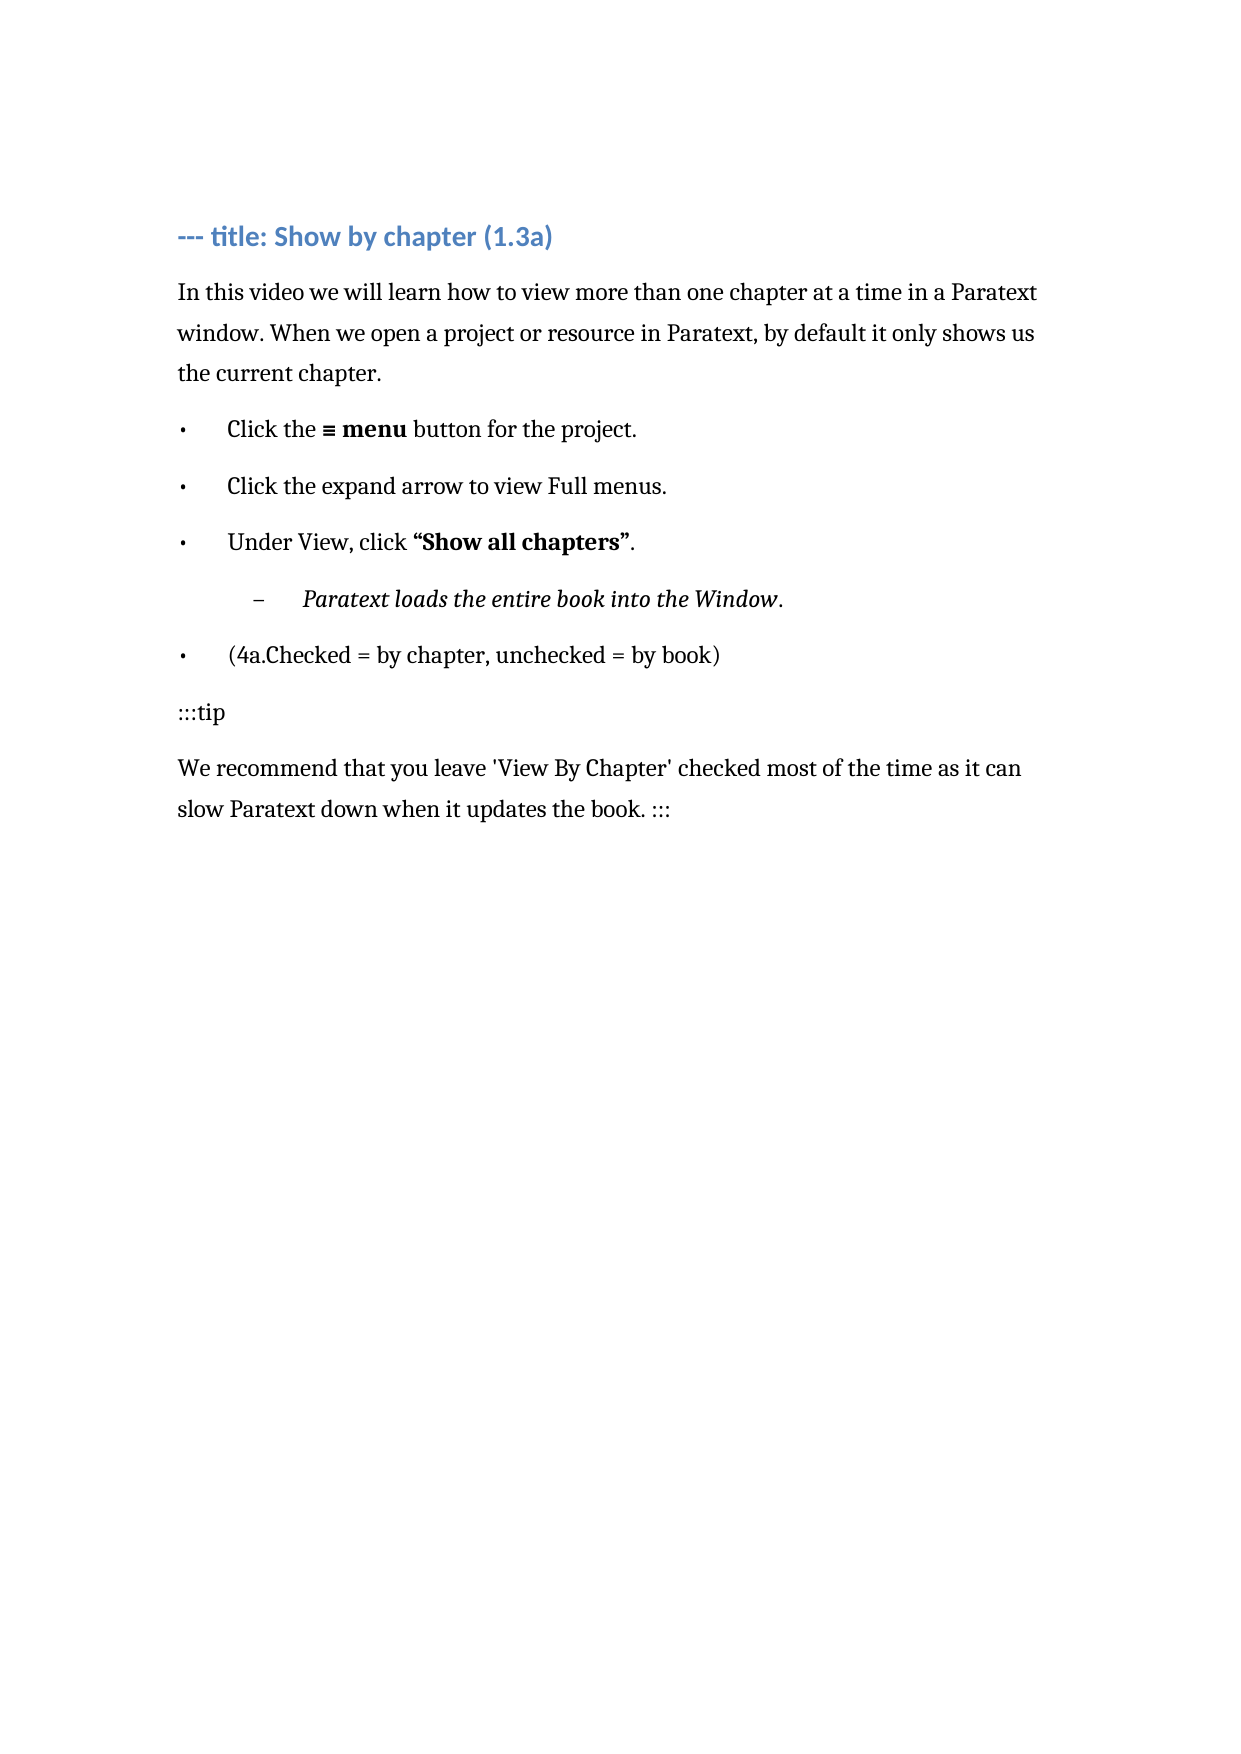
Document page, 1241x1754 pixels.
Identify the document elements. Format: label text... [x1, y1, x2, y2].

list Click the ≡ menu button for the project. [177, 411, 1063, 448]
list (4a.Checked = by chapter, unchecked = by book) [177, 637, 1063, 674]
subtitle --- title: Show by chapter (1.3a) [177, 217, 1063, 254]
text :::tip [177, 693, 1063, 731]
text We recommend that you leave 'View By Chapter' checked most of the time as it can slow Paratext down when it updates the book. ::: [177, 750, 1063, 828]
list Click the expand arrow to view Full menus. [177, 467, 1063, 505]
list Paratext loads the entire book into the Window. [252, 580, 1063, 618]
list Under View, click “Show all chapters”. [177, 524, 1063, 561]
text In this video we will learn how to view more than one chapter at a time in a Paratext window. When we open a project or resource in Paratext, by default it only shows us the current chapter. [177, 274, 1063, 392]
